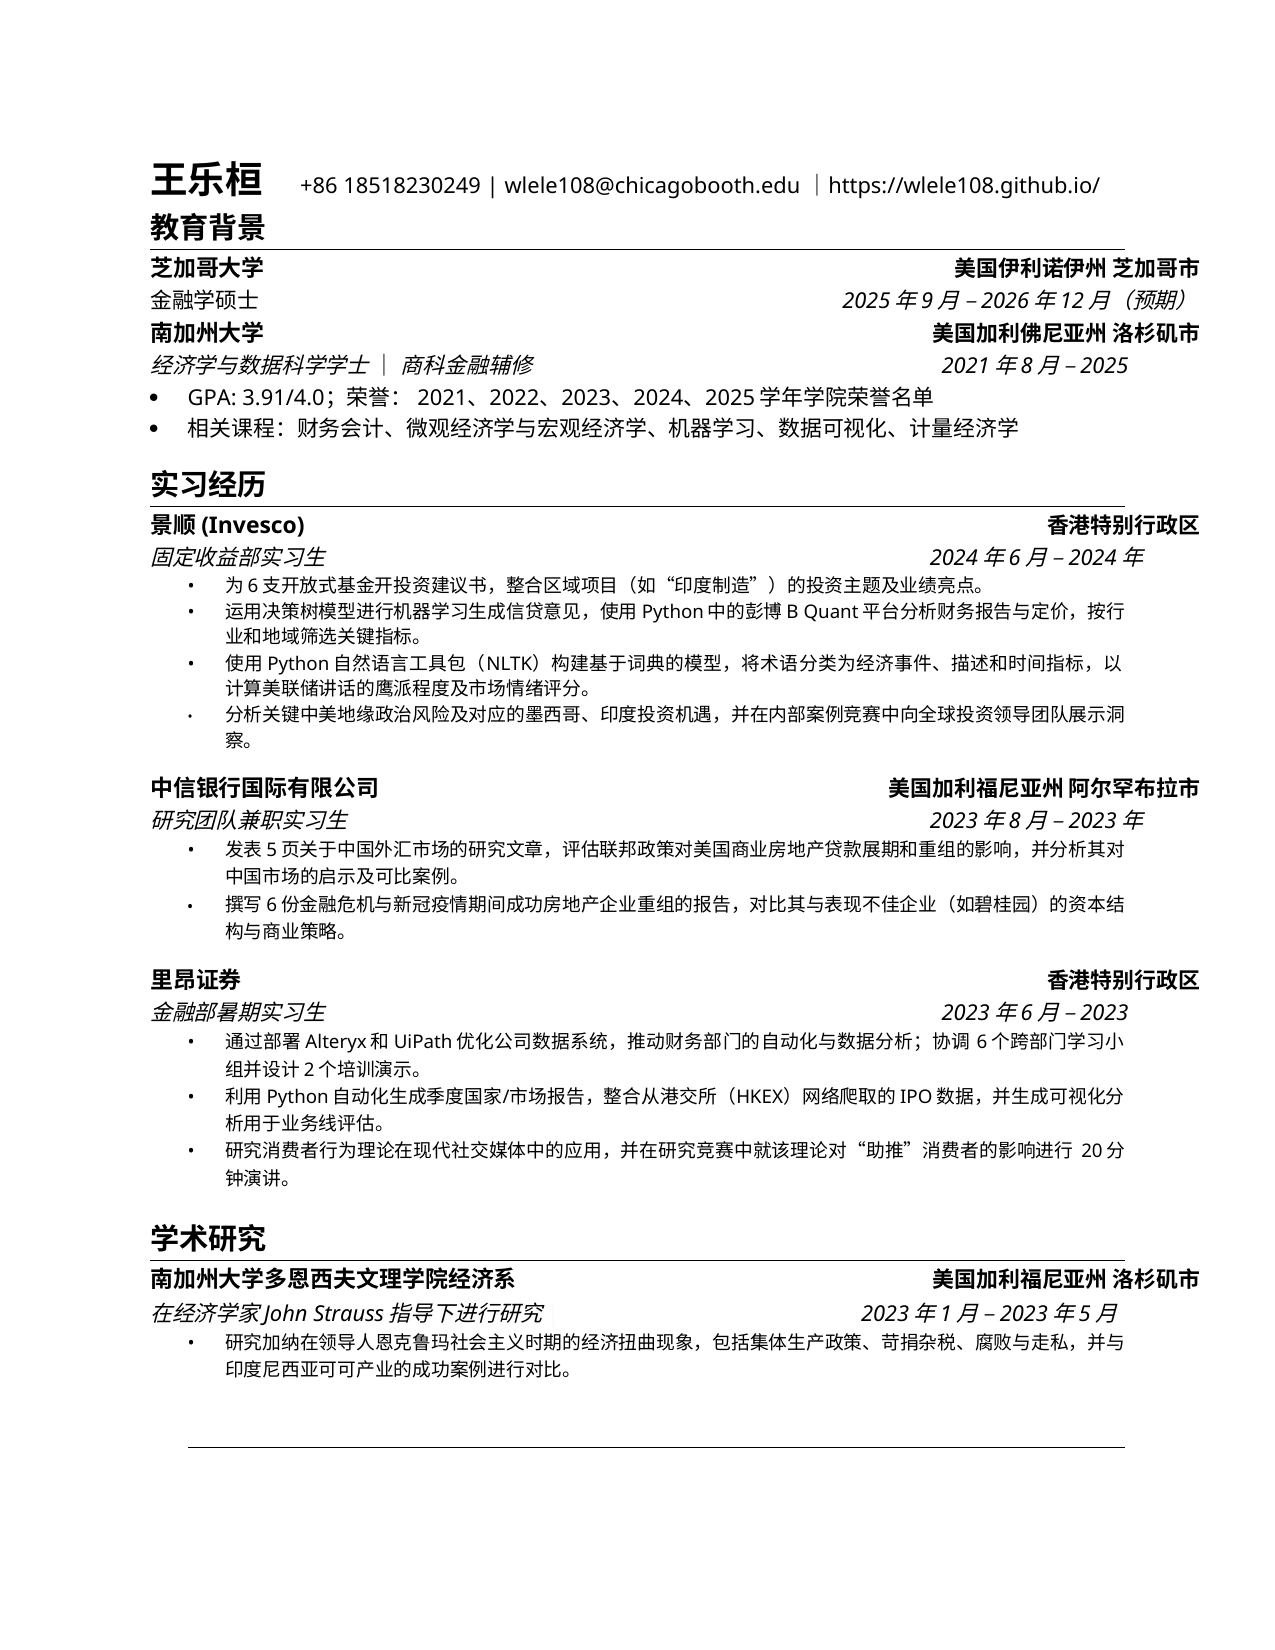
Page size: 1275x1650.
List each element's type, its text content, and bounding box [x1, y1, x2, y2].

text 南加州大学多恩西夫文理学院经济系 美国加利福尼亚州 洛杉矶市 [150, 1261, 1125, 1294]
text 固定收益部实习生 2024年6月 – 2024年12月 [150, 540, 1125, 572]
list 使用Python自然语言工具包（NLTK）构建基于词典的模型，将术语分类为经济事件、描述和时间指标，以计算美联储讲话的鹰派程度及市场情绪评分。 [187, 649, 1125, 701]
text 景顺 (Invesco) 香港特别行政区 [150, 507, 1125, 540]
list GPA: 3.91/4.0；荣誉： 2021、2022、2023、2024、2025学年学院荣誉名单 [150, 380, 1125, 411]
list 利用Python自动化生成季度国家/市场报告，整合从港交所（HKEX）网络爬取的IPO数据，并生成可视化分析用于业务线评估。 [187, 1082, 1125, 1136]
list 分析关键中美地缘政治风险及对应的墨西哥、印度投资机遇，并在内部案例竞赛中向全球投资领导团队展示洞察。 [187, 701, 1125, 752]
list 研究加纳在领导人恩克鲁玛社会主义时期的经济扭曲现象，包括集体生产政策、苛捐杂税、腐败与走私，并与印度尼西亚可可产业的成功案例进行对比。 [187, 1328, 1125, 1448]
list 撰写6份金融危机与新冠疫情期间成功房地产企业重组的报告，对比其与表现不佳企业（如碧桂园）的资本结构与商业策略。 [187, 889, 1125, 944]
list 运用决策树模型进行机器学习生成信贷意见，使用Python中的彭博B Quant平台分析财务报告与定价，按行业和地域筛选关键指标。 [187, 598, 1125, 649]
text 王乐桓 +86 18518230249 | wlele108@chicagobooth.edu ｜https://wlele108.github.io/ [150, 150, 1125, 204]
text 金融部暑期实习生 2023年6月 – 2023年8月 [150, 995, 1125, 1027]
list 通过部署Alteryx和UiPath优化公司数据系统，推动财务部门的自动化与数据分析；协调6个跨部门学习小组并设计2个培训演示。 [187, 1027, 1125, 1082]
text 经济学与数据科学学士 ｜ 商科金融辅修 2021年8月 – 2025年5月 [150, 348, 1125, 380]
text 金融学硕士 2025年9月 – 2026年12月（预期） [150, 283, 1125, 315]
text 中信银行国际有限公司 美国加利福尼亚州 阿尔罕布拉市 [150, 770, 1125, 803]
text 实习经历 [150, 462, 1125, 506]
text 南加州大学 美国加利佛尼亚州 洛杉矶市 [150, 315, 1125, 348]
text 里昂证券 香港特别行政区 [150, 962, 1125, 995]
text 研究团队兼职实习生 2023年8月 – 2023年12月 [150, 803, 1125, 835]
text 芝加哥大学 美国伊利诺伊州 芝加哥市 [150, 250, 1125, 283]
list 研究消费者行为理论在现代社交媒体中的应用，并在研究竞赛中就该理论对“助推”消费者的影响进行20分钟演讲。 [187, 1136, 1125, 1190]
list 相关课程：财务会计、微观经济学与宏观经济学、机器学习、数据可视化、计量经济学 [150, 411, 1125, 443]
text 在经济学家John Strauss指导下进行研究 | 2023年1月 – 2023年5月 [150, 1294, 1125, 1328]
list 为6支开放式基金开投资建议书，整合区域项目（如“印度制造”）的投资主题及业绩亮点。 [187, 572, 1125, 598]
text 教育背景 [150, 204, 1125, 249]
list 发表5页关于中国外汇市场的研究文章，评估联邦政策对美国商业房地产贷款展期和重组的影响，并分析其对中国市场的启示及可比案例。 [187, 835, 1125, 889]
text 学术研究 [150, 1216, 1125, 1260]
